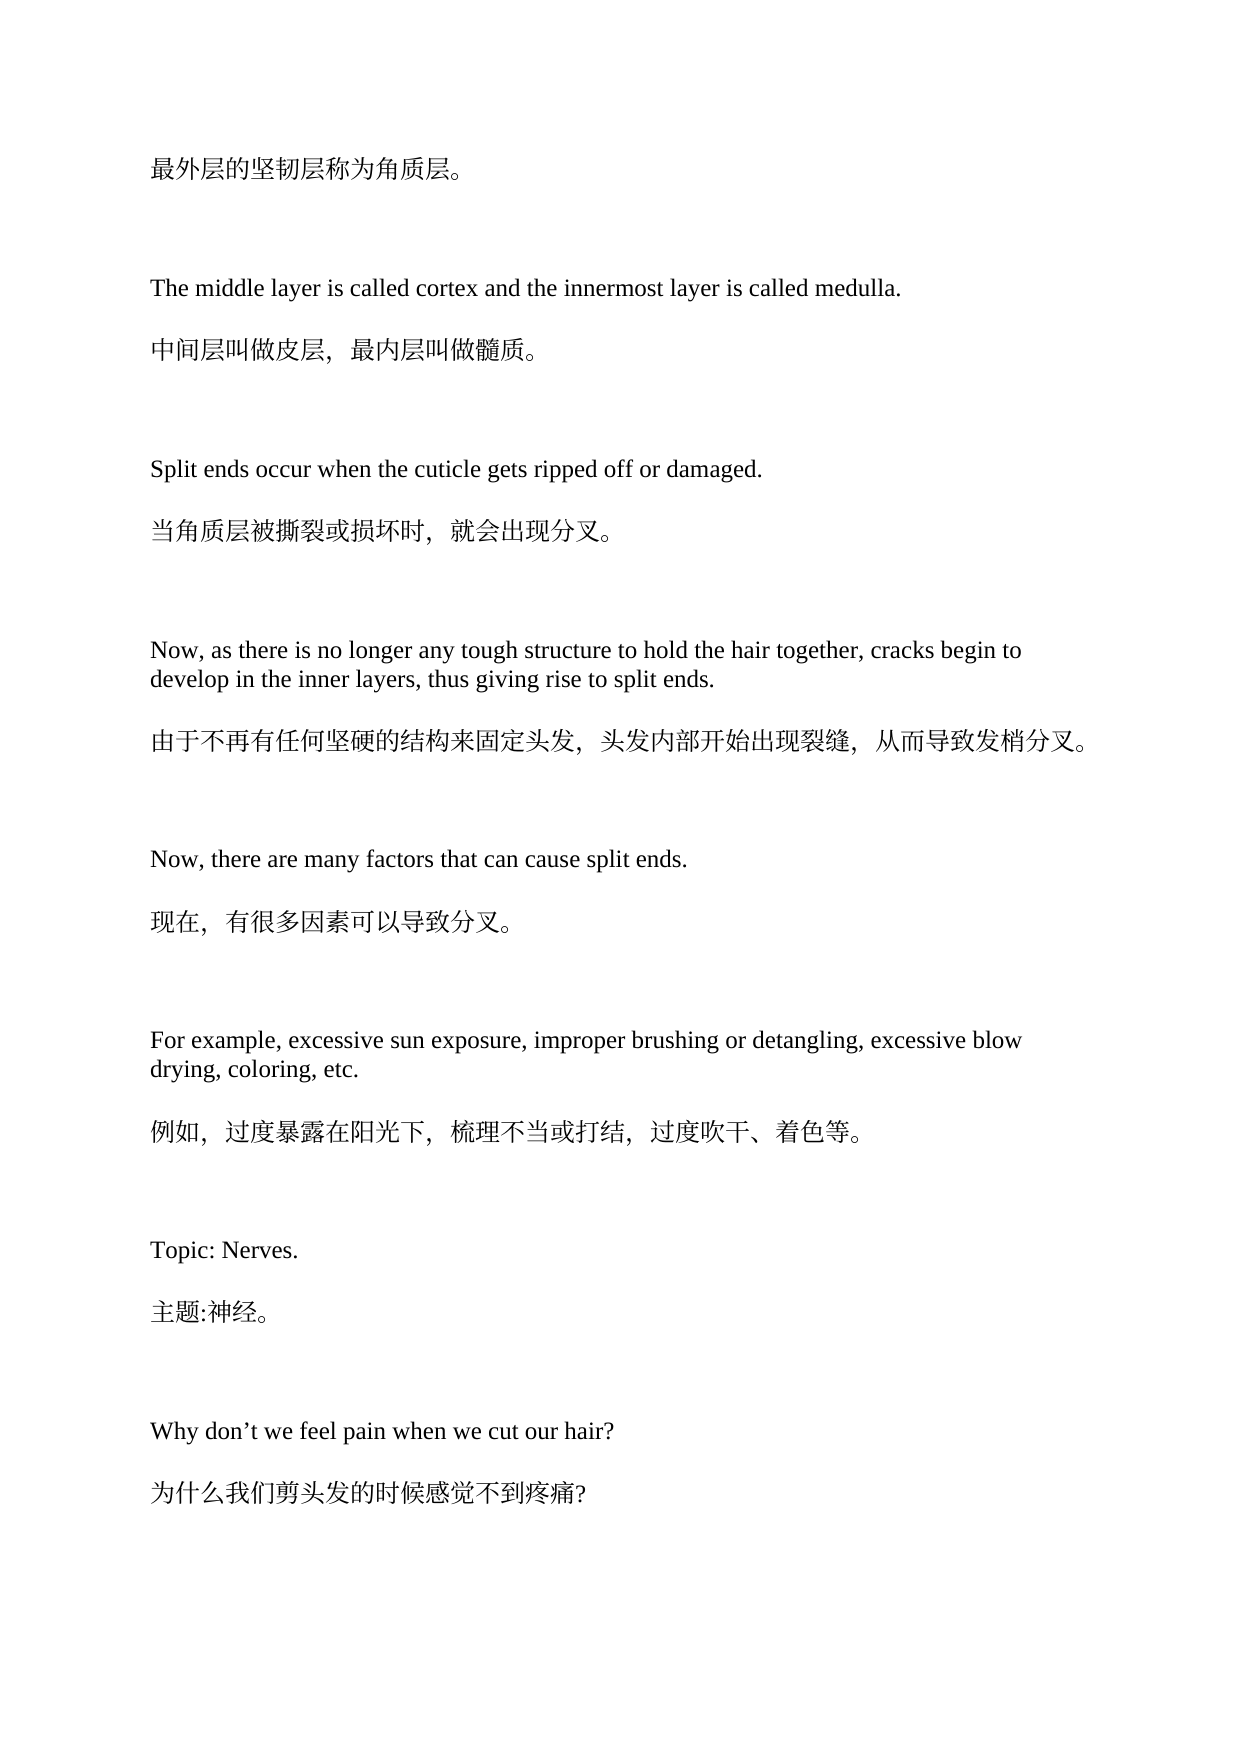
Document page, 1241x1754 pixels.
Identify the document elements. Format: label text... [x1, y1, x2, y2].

text 当角质层被撕裂或损坏时，就会出现分叉。 [150, 512, 1090, 548]
text 现在，有很多因素可以导致分叉。 [150, 902, 1090, 938]
text 由于不再有任何坚硬的结构来固定头发，头发内部开始出现裂缝，从而导致发梢分叉。 [150, 722, 1090, 757]
text The middle layer is called cortex and the innermost layer is called medulla. [150, 273, 1090, 302]
text 主题:神经。 [150, 1293, 1090, 1329]
text 最外层的坚韧层称为角质层。 [150, 150, 1090, 186]
text Topic: Nerves. [150, 1235, 1090, 1264]
text For example, excessive sun exposure, improper brushing or detangling, excessive blow drying, coloring, etc. [150, 1026, 1090, 1083]
text Now, there are many factors that can cause split ends. [150, 844, 1090, 873]
text Split ends occur when the cuticle gets ripped off or damaged. [150, 454, 1090, 483]
text 例如，过度暴露在阳光下，梳理不当或打结，过度吹干、着色等。 [150, 1112, 1090, 1148]
text Why don’t we feel pain when we cut our hair? [150, 1416, 1090, 1445]
text 为什么我们剪头发的时候感觉不到疼痛? [150, 1474, 1090, 1510]
text Now, as there is no longer any tough structure to hold the hair together, cracks begin to develop in the inner layers, thus giving rise to split ends. [150, 635, 1090, 692]
text 中间层叫做皮层，最内层叫做髓质。 [150, 331, 1090, 367]
